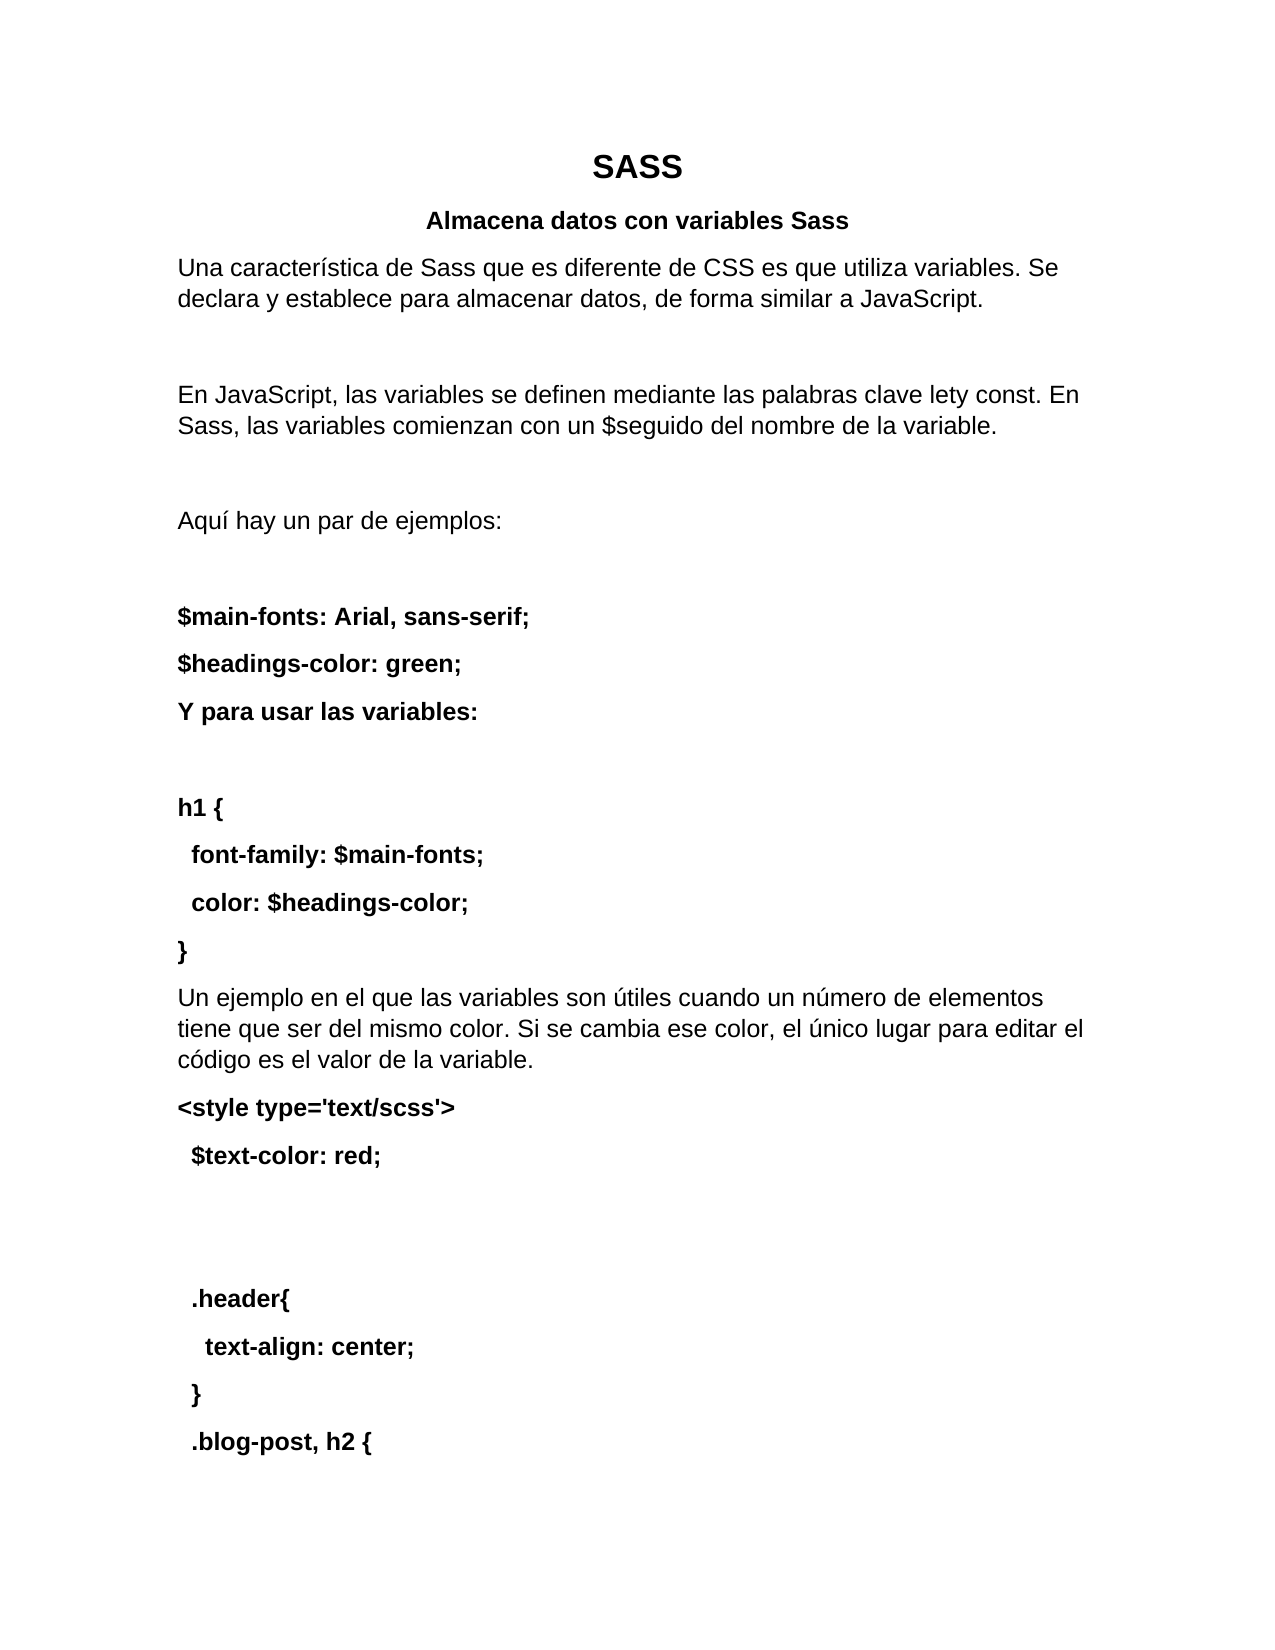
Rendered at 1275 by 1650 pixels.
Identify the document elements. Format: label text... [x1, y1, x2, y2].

text text-align: center; [177, 1332, 1098, 1361]
text SASS [177, 148, 1098, 186]
text Aquí hay un par de ejemplos: [177, 506, 1098, 535]
text $main-fonts: Arial, sans-serif; [177, 602, 1098, 631]
text font-family: $main-fonts; [177, 840, 1098, 869]
text h1 { [177, 793, 1098, 821]
text $text-color: red; [177, 1141, 1098, 1170]
text color: $headings-color; [177, 888, 1098, 917]
text Y para usar las variables: [177, 697, 1098, 726]
text <style type='text/scss'> [177, 1093, 1098, 1122]
text .blog-post, h2 { [177, 1427, 1098, 1456]
text } [177, 1379, 1098, 1408]
text .header{ [177, 1284, 1098, 1313]
text } [177, 936, 1098, 964]
text En JavaScript, las variables se definen mediante las palabras clave lety const. En Sass, las variables comienzan con un $seguido del nombre de la variable. [177, 380, 1098, 440]
text $headings-color: green; [177, 649, 1098, 678]
text Una característica de Sass que es diferente de CSS es que utiliza variables. Se declara y establece para almacenar datos, de forma similar a JavaScript. [177, 253, 1098, 313]
text Un ejemplo en el que las variables son útiles cuando un número de elementos tiene que ser del mismo color. Si se cambia ese color, el único lugar para editar el código es el valor de la variable. [177, 983, 1098, 1074]
text Almacena datos con variables Sass [177, 206, 1098, 234]
